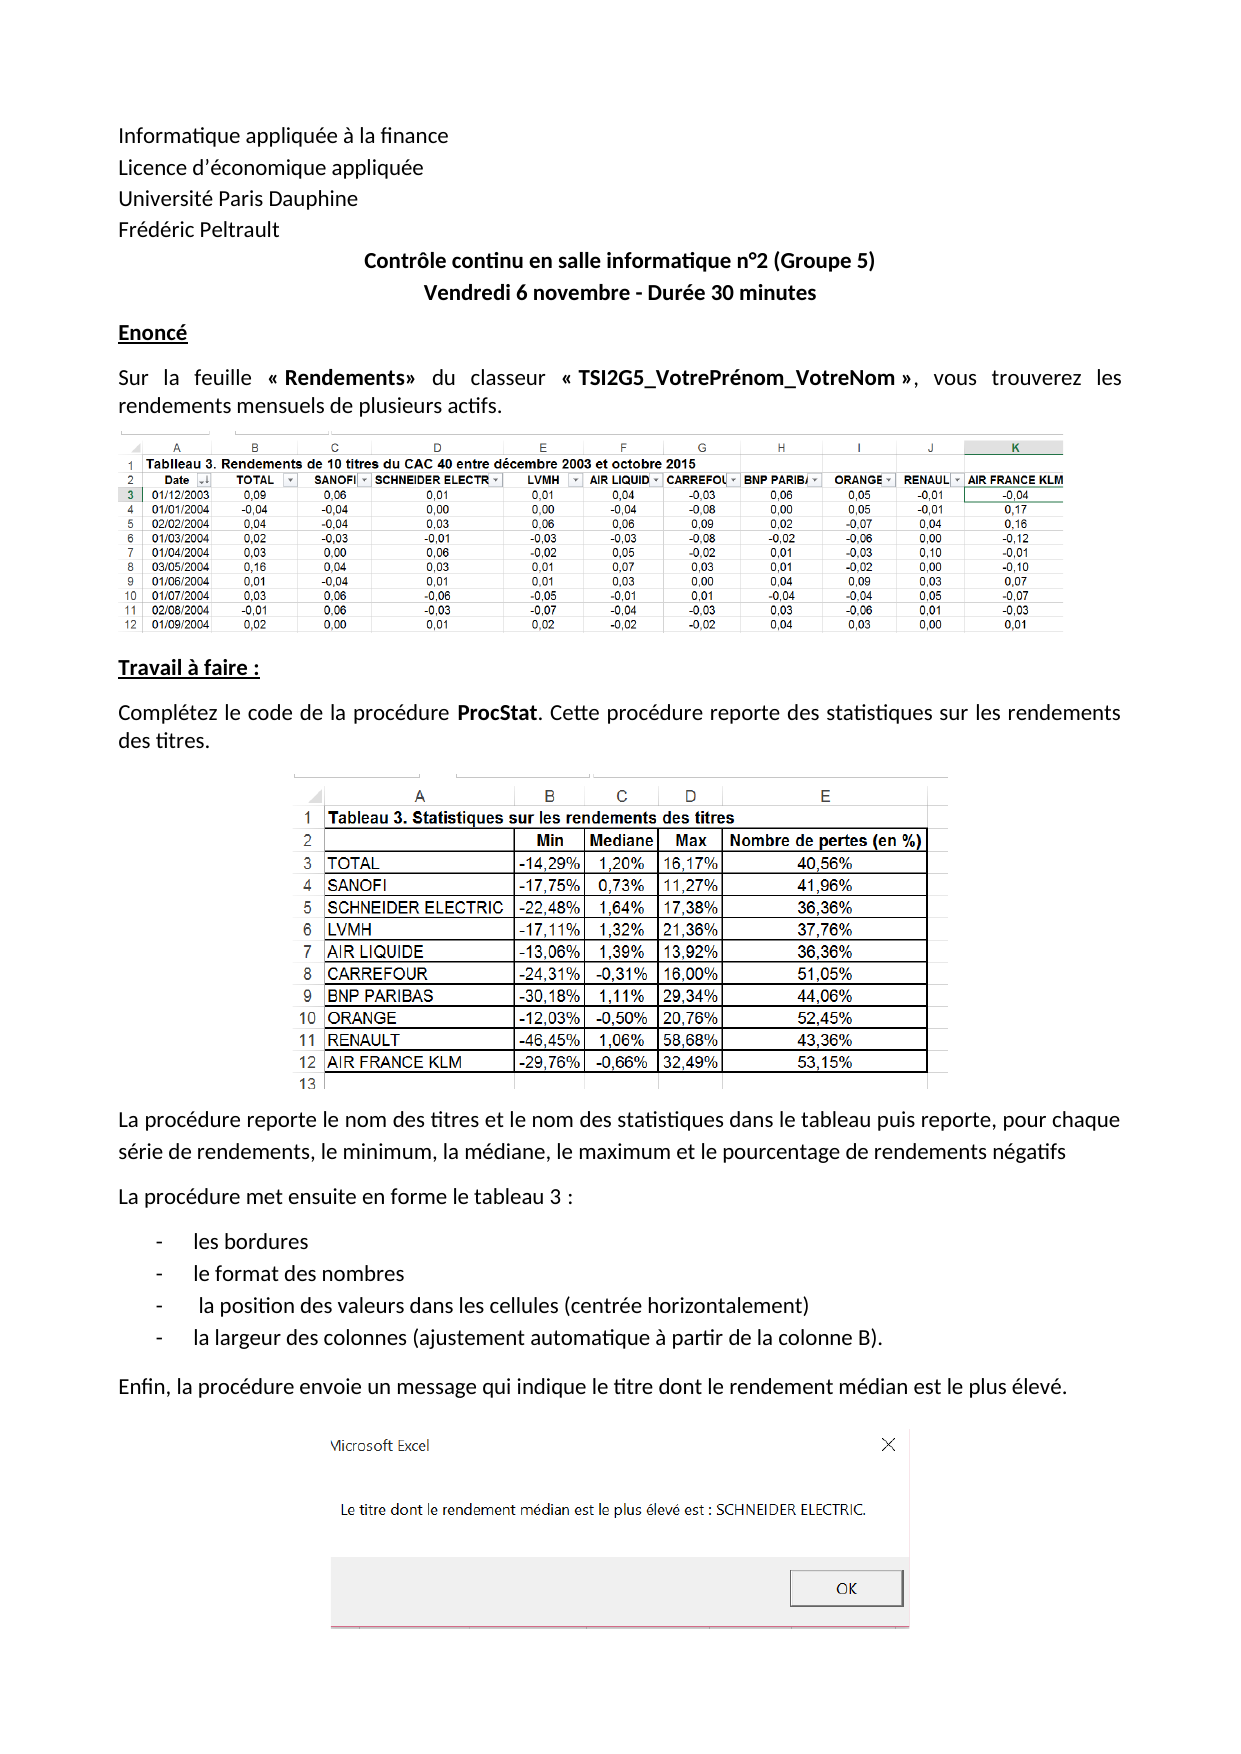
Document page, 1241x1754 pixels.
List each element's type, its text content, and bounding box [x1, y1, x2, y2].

text Enoncé [118, 318, 1122, 346]
text Complétez le code de la procédure ProcStat. Cette procédure reporte des statistiques sur les rendements des titres. [118, 698, 1122, 754]
text Informatique appliquée à la finance [118, 118, 1122, 149]
text Frédéric Peltrault [118, 212, 1122, 243]
list le format des nombres [156, 1259, 1122, 1287]
list la largeur des colonnes (ajustement automatique à partir de la colonne B). [156, 1323, 1122, 1351]
picture [292, 774, 948, 1089]
text Enfin, la procédure envoie un message qui indique le titre dont le rendement médian est le plus élevé. [118, 1372, 1122, 1400]
text Université Paris Dauphine [118, 181, 1122, 212]
picture [118, 431, 1064, 633]
text Licence d’économique appliquée [118, 149, 1122, 181]
text La procédure met ensuite en forme le tableau 3 : [118, 1182, 1122, 1210]
text Sur la feuille « Rendements» du classeur « TSI2G5_VotrePrénom_VotreNom », vous trouverez les rendements mensuels de plusieurs actifs. [118, 363, 1122, 419]
text Vendredi 6 novembre - Durée 30 minutes [118, 274, 1122, 306]
picture [330, 1429, 910, 1629]
text Contrôle continu en salle informatique n°2 (Groupe 5) [118, 243, 1122, 274]
text Travail à faire : [118, 653, 1122, 681]
list la position des valeurs dans les cellules (centrée horizontalement) [156, 1291, 1122, 1319]
text La procédure reporte le nom des titres et le nom des statistiques dans le tableau puis reporte, pour chaque série de rendements, le minimum, la médiane, le maximum et le pourcentage de rendements négatifs [118, 1105, 1122, 1165]
list les bordures [156, 1227, 1122, 1255]
